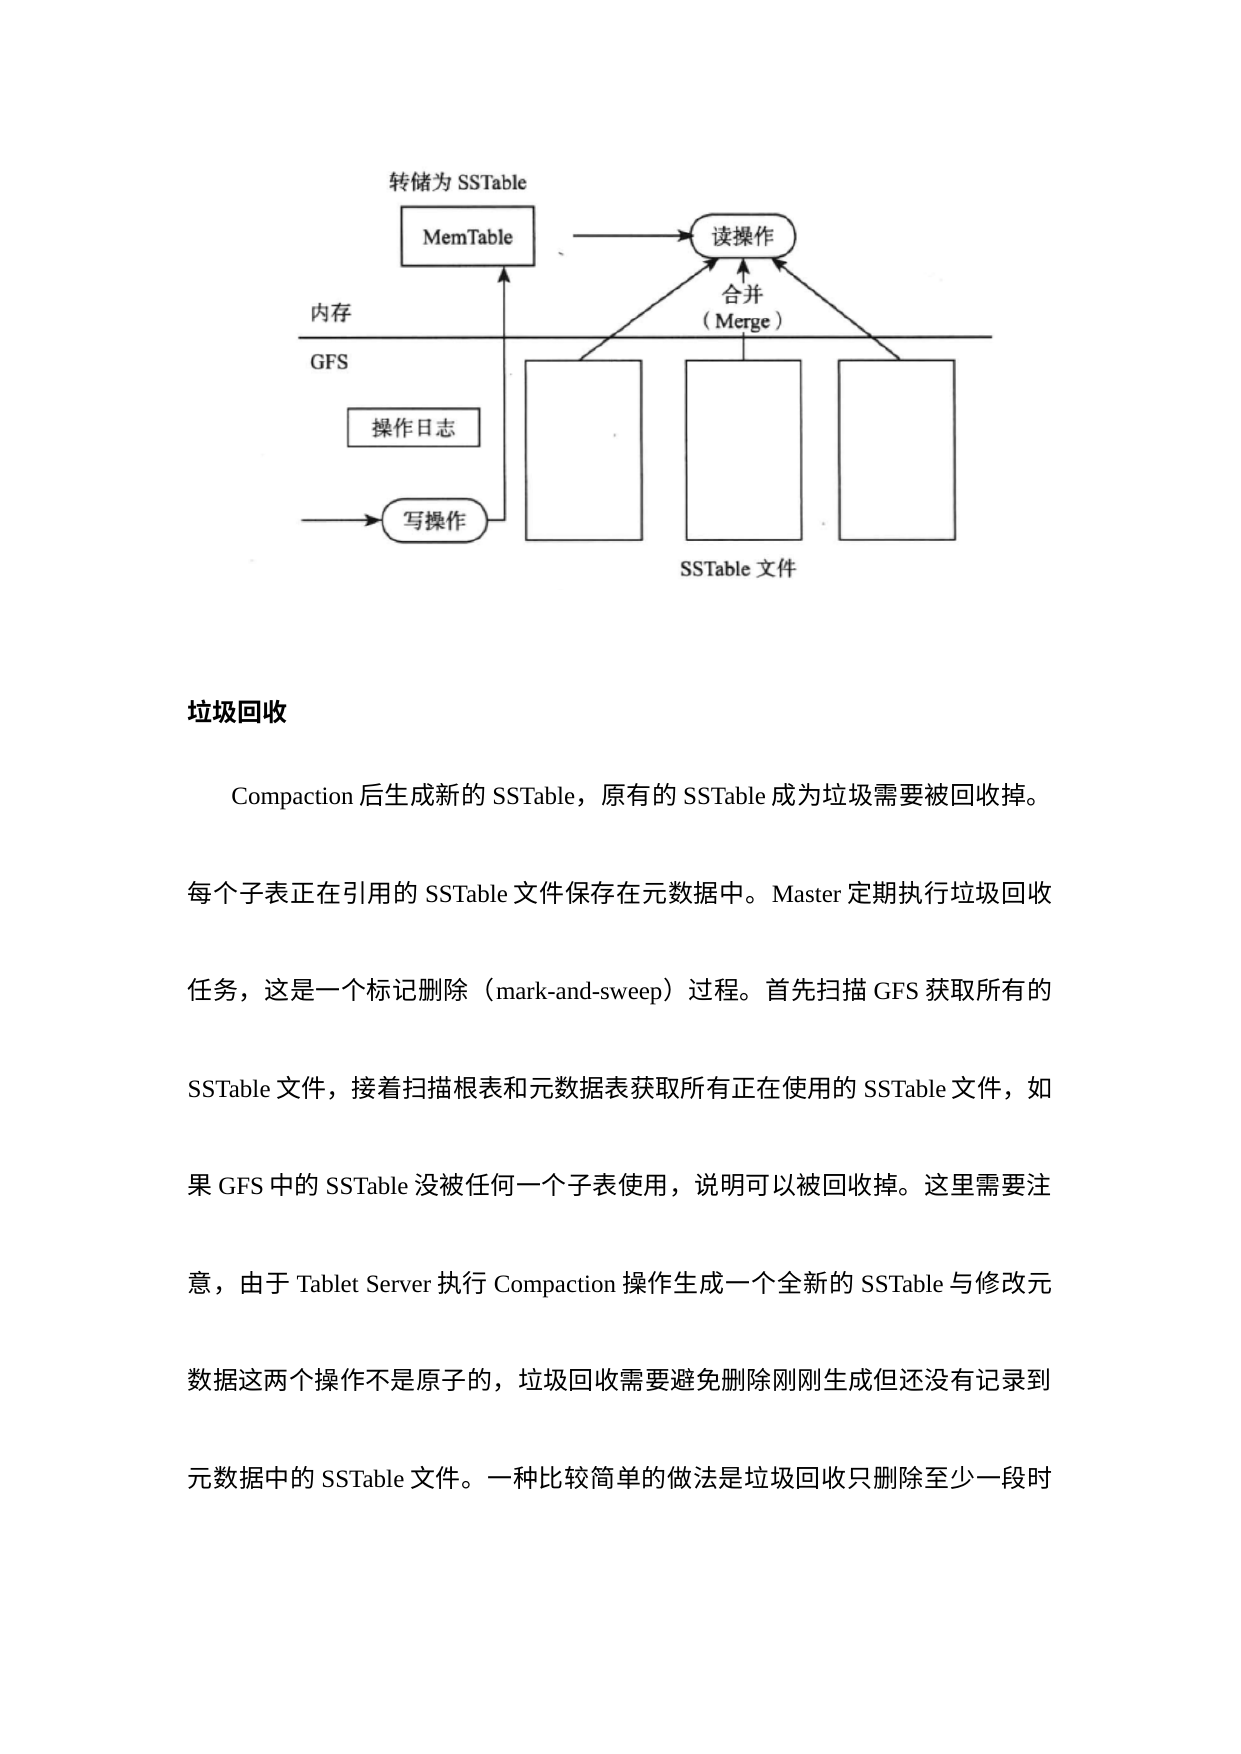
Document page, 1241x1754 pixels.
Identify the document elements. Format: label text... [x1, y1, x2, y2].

subtitle 垃圾回收 [187, 678, 1053, 743]
picture [234, 162, 1006, 590]
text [187, 761, 1053, 1509]
